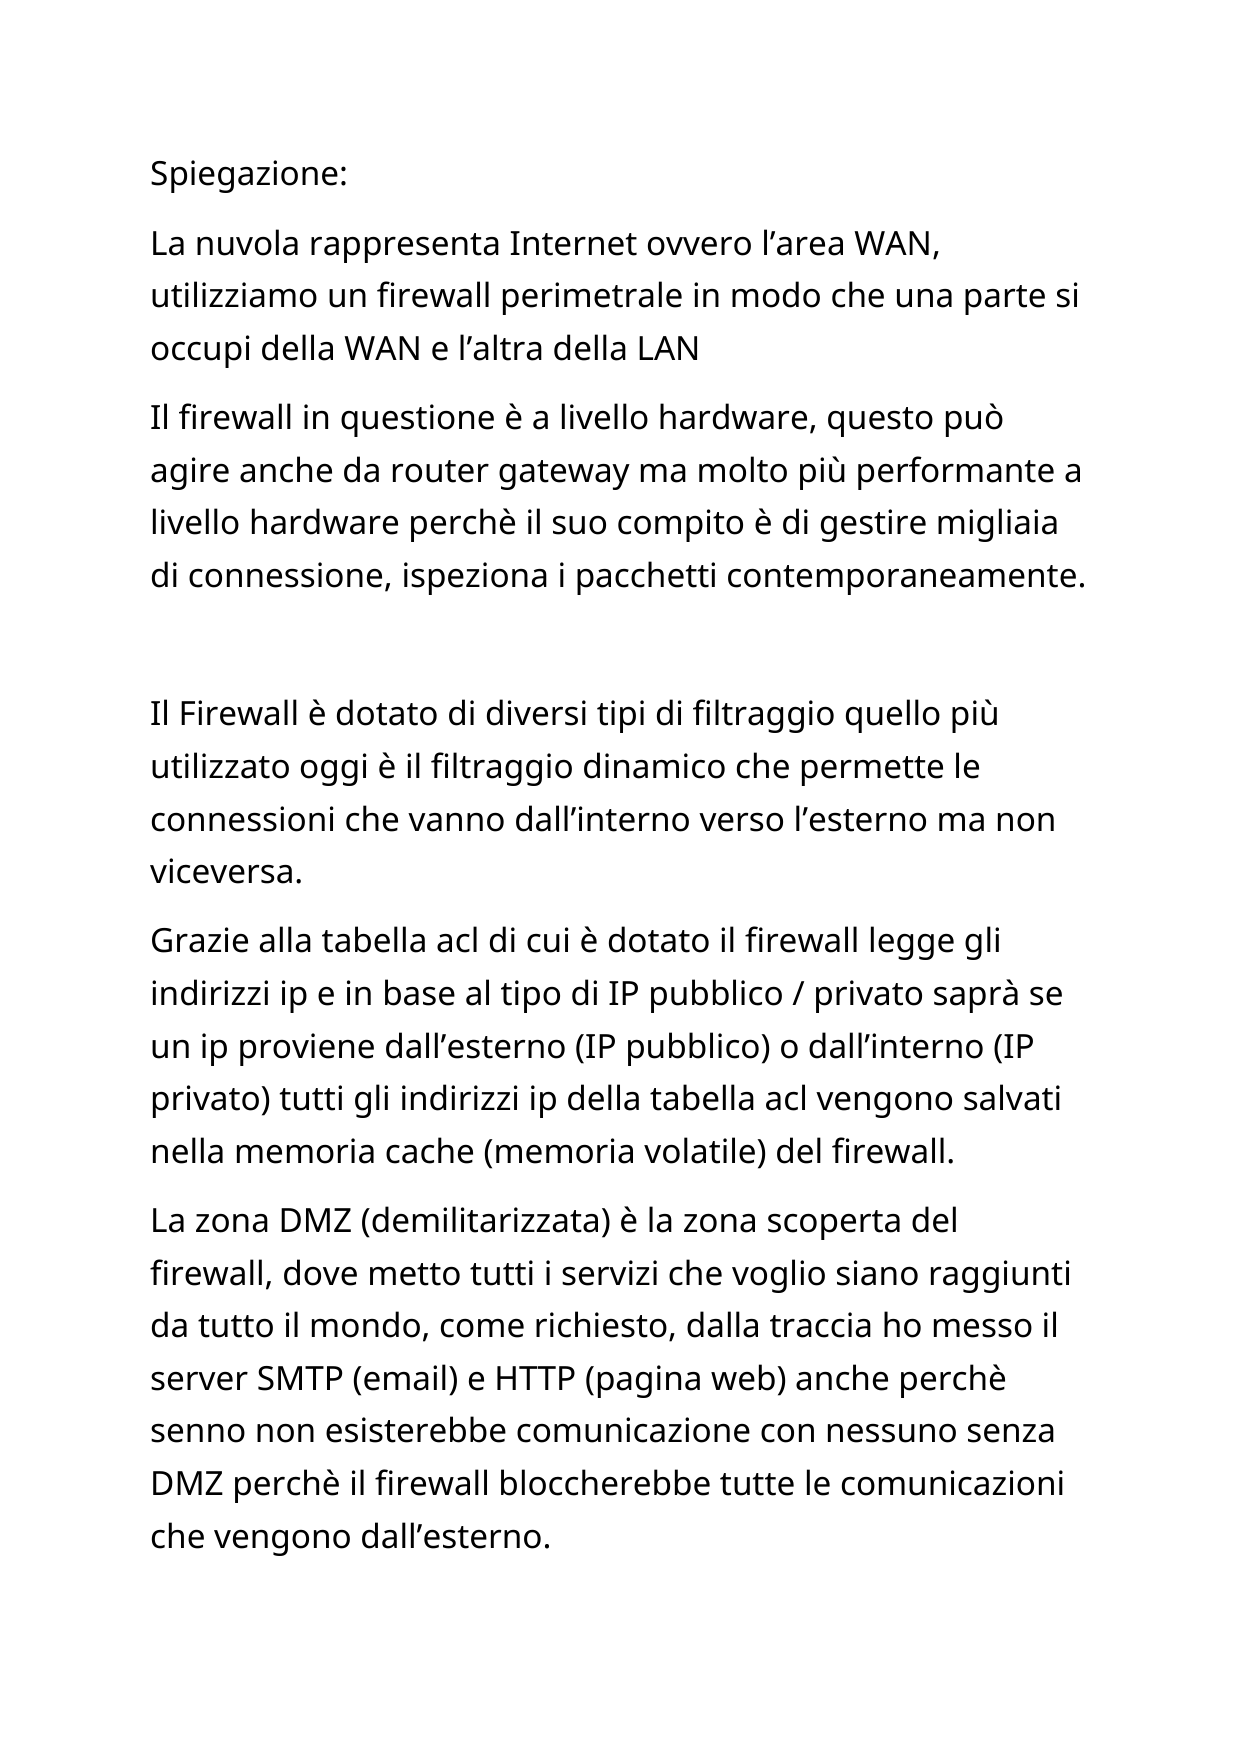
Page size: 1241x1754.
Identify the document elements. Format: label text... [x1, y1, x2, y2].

text Grazie alla tabella acl di cui è dotato il firewall legge gli indirizzi ip e in base al tipo di IP pubblico / privato saprà se un ip proviene dall’esterno (IP pubblico) o dall’interno (IP privato) tutti gli indirizzi ip della tabella acl vengono salvati nella memoria cache (memoria volatile) del firewall. [150, 917, 1090, 1173]
text Il Firewall è dotato di diversi tipi di filtraggio quello più utilizzato oggi è il filtraggio dinamico che permette le connessioni che vanno dall’interno verso l’esterno ma non viceversa. [150, 690, 1090, 893]
text Il firewall in questione è a livello hardware, questo può agire anche da router gateway ma molto più performante a livello hardware perchè il suo compito è di gestire migliaia di connessione, ispeziona i pacchetti contemporaneamente. [150, 394, 1090, 597]
text La zona DMZ (demilitarizzata) è la zona scoperta del firewall, dove metto tutti i servizi che voglio siano raggiunti da tutto il mondo, come richiesto, dalla traccia ho messo il server SMTP (email) e HTTP (pagina web) anche perchè senno non esisterebbe comunicazione con nessuno senza DMZ perchè il firewall bloccherebbe tutte le comunicazioni che vengono dall’esterno. [150, 1197, 1090, 1558]
text La nuvola rappresenta Internet ovvero l’area WAN, utilizziamo un firewall perimetrale in modo che una parte si occupi della WAN e l’altra della LAN [150, 219, 1090, 370]
text Spiegazione: [150, 150, 1090, 195]
